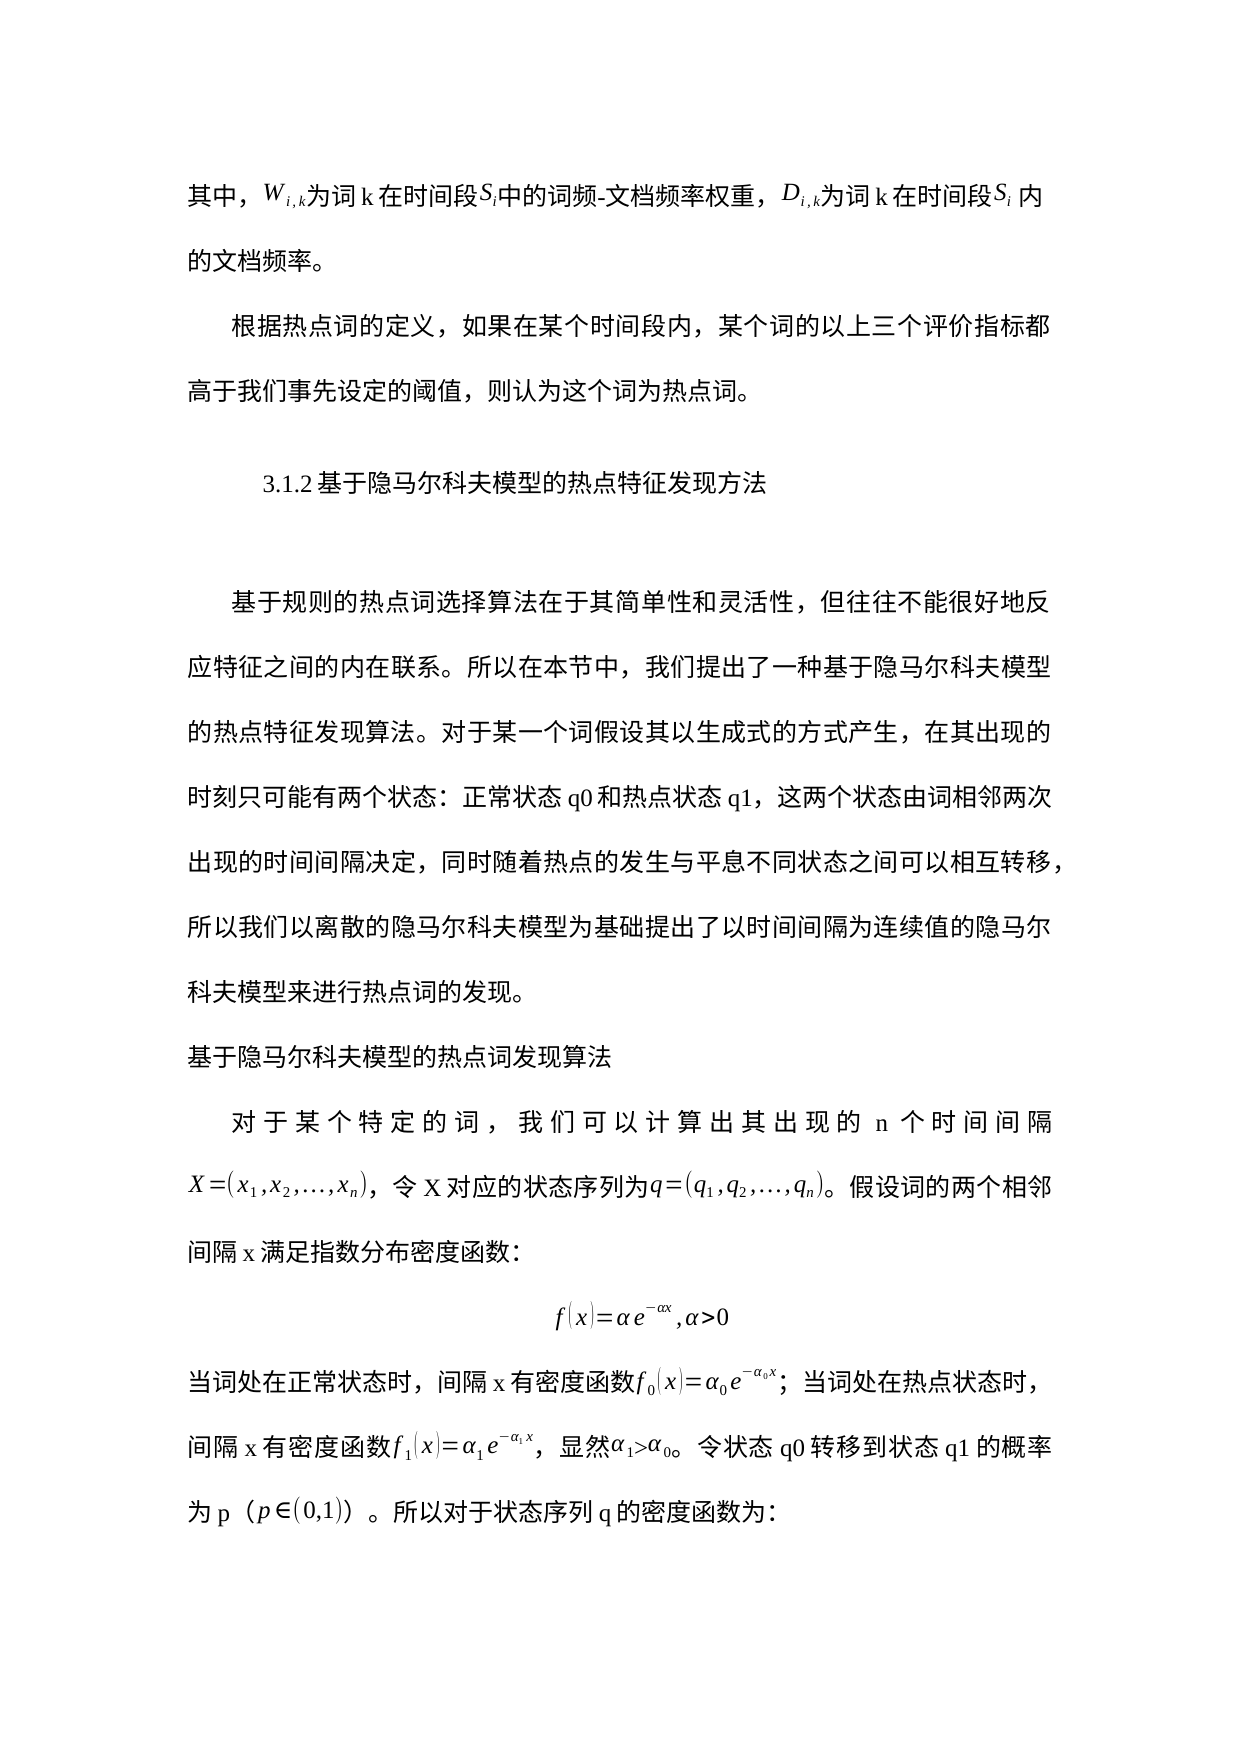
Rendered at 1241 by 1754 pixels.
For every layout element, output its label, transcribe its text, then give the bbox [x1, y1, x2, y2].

text 基于规则的热点词选择算法在于其简单性和灵活性，但往往不能很好地反应特征之间的内在联系。所以在本节中，我们提出了一种基于隐马尔科夫模型的热点特征发现算法。对于某一个词假设其以生成式的方式产生，在其出现的时刻只可能有两个状态：正常状态q0和热点状态q1，这两个状态由词相邻两次出现的时间间隔决定，同时随着热点的发生与平息不同状态之间可以相互转移，所以我们以离散的隐马尔科夫模型为基础提出了以时间间隔为连续值的隐马尔科夫模型来进行热点词的发现。 [187, 568, 1053, 1023]
text 对于某个特定的词，我们可以计算出其出现的n个时间间隔，令X对应的状态序列为。假设词的两个相邻间隔x满足指数分布密度函数： [187, 1088, 1053, 1283]
subtitle 3.1.2基于隐马尔科夫模型的热点特征发现方法 [262, 449, 1053, 514]
text 其中，为词k在时间段中的词频-文档频率权重，为词k在时间段 内的文档频率。 [187, 162, 1053, 292]
text 根据热点词的定义，如果在某个时间段内，某个词的以上三个评价指标都高于我们事先设定的阈值，则认为这个词为热点词。 [187, 292, 1053, 422]
text 基于隐马尔科夫模型的热点词发现算法 [187, 1023, 1053, 1088]
text 当词处在正常状态时，间隔x有密度函数；当词处在热点状态时，间隔x有密度函数，显然>。令状态q0转移到状态q1的概率为p（）。所以对于状态序列q的密度函数为： [187, 1348, 1053, 1543]
